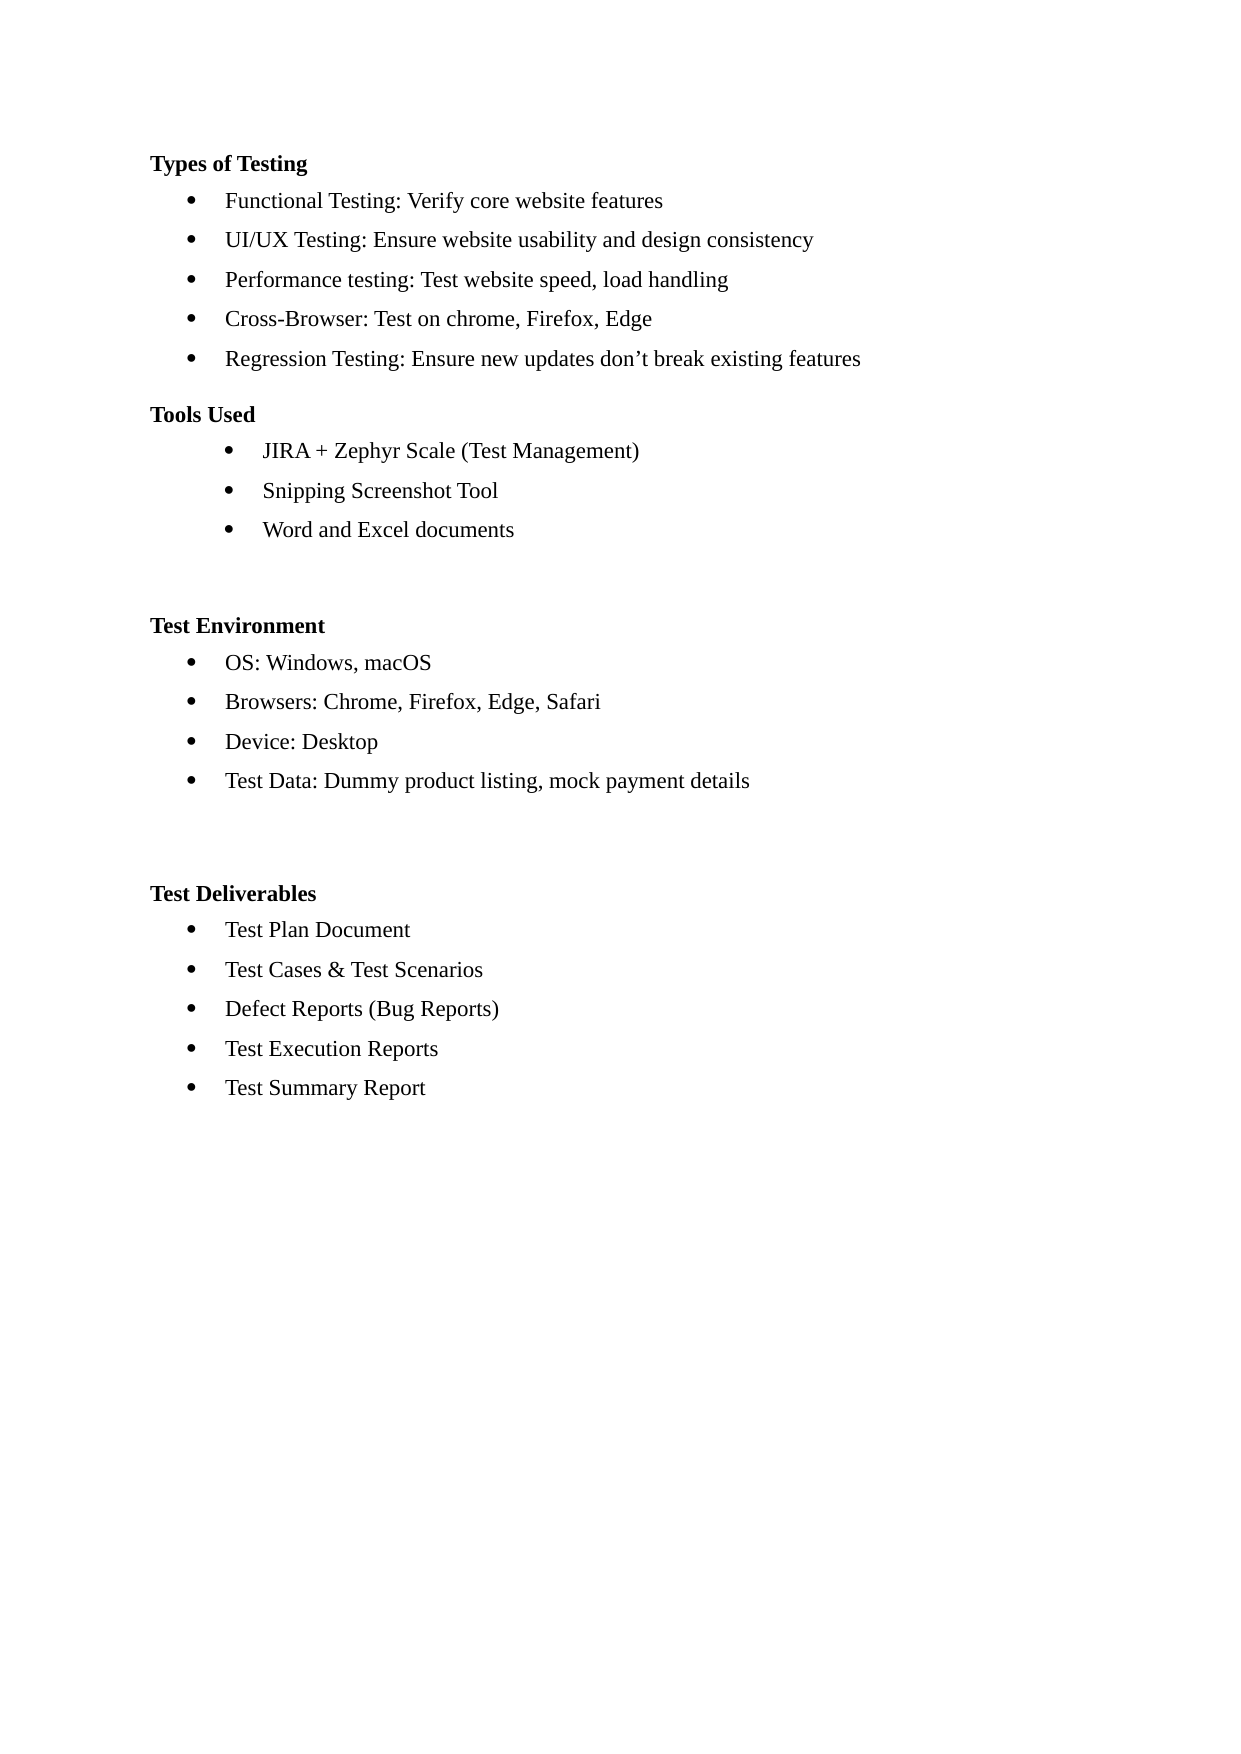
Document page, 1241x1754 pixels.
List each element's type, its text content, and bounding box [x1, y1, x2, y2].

list Functional Testing: Verify core website features [187, 187, 1116, 213]
list Snipping Screenshot Tool [225, 477, 1116, 503]
list Defect Reports (Bug Reports) [187, 995, 1116, 1022]
subtitle Tools Used [150, 401, 1116, 427]
list Word and Excel documents [225, 517, 1116, 543]
list Test Execution Reports [187, 1035, 1116, 1061]
subtitle Types of Testing [150, 150, 1116, 176]
subtitle Test Environment [150, 612, 1116, 638]
list Device: Desktop [187, 728, 1116, 754]
list Performance testing: Test website speed, load handling [187, 266, 1116, 292]
list Cross-Browser: Test on chrome, Firefox, Edge [187, 305, 1116, 332]
subtitle Test Deliverables [150, 880, 1116, 906]
list JIRA + Zephyr Scale (Test Management) [225, 438, 1116, 464]
list UI/UX Testing: Ensure website usability and design consistency [187, 226, 1116, 253]
list Browsers: Chrome, Firefox, Edge, Safari [187, 688, 1116, 715]
list Regression Testing: Ensure new updates don’t break existing features [187, 345, 1116, 371]
list OS: Windows, macOS [187, 649, 1116, 675]
list Test Summary Report [187, 1074, 1116, 1101]
list Test Cases & Test Scenarios [187, 956, 1116, 982]
list Test Plan Document [187, 916, 1116, 943]
list Test Data: Dummy product listing, mock payment details [187, 767, 1116, 794]
